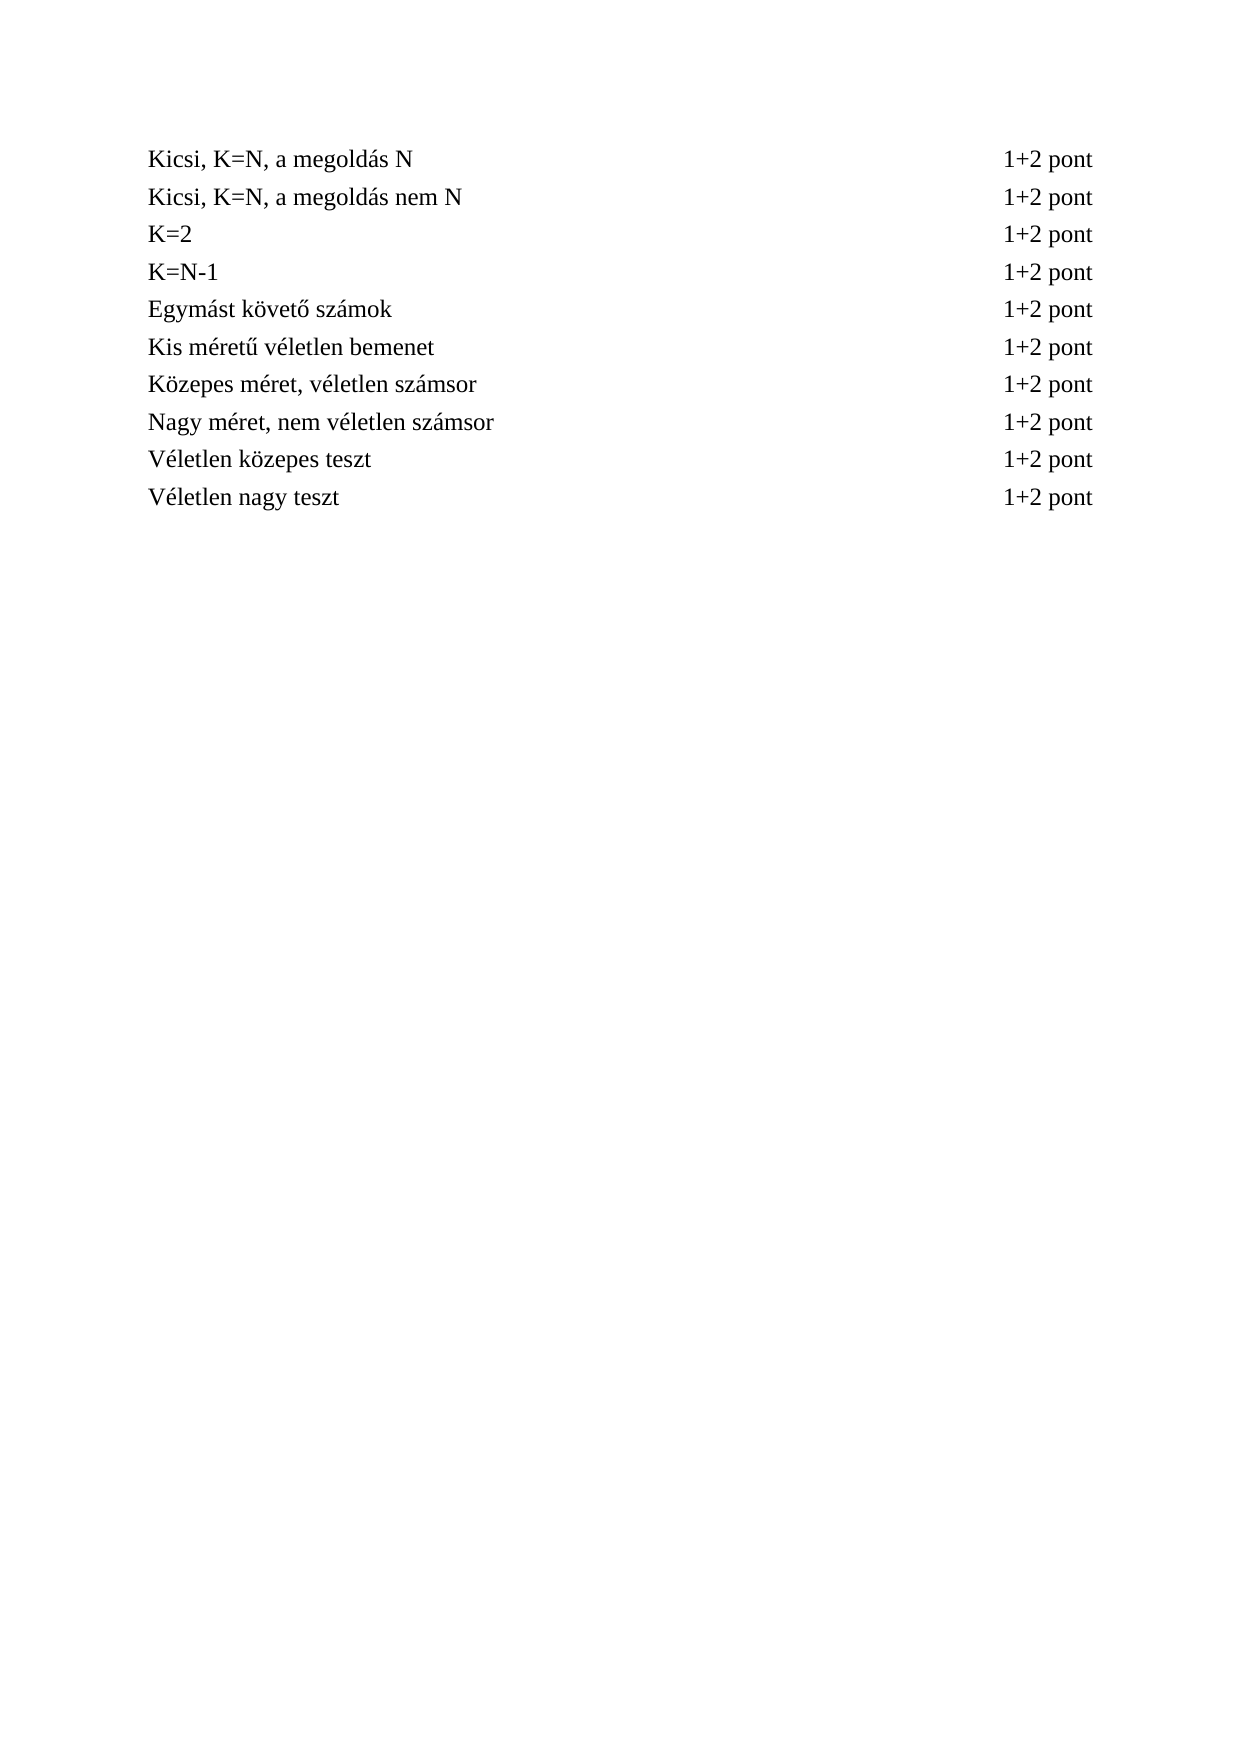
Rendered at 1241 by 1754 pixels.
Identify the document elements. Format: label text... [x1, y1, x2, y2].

text Véletlen nagy teszt 1+2 pont [148, 485, 1093, 510]
text Véletlen közepes teszt 1+2 pont [148, 448, 1093, 473]
text Kis méretű véletlen bemenet 1+2 pont [148, 335, 1093, 360]
text K=N-1 1+2 pont [148, 260, 1093, 285]
text Kicsi, K=N, a megoldás N 1+2 pont [148, 148, 1093, 173]
text Közepes méret, véletlen számsor 1+2 pont [148, 373, 1093, 398]
text Nagy méret, nem véletlen számsor 1+2 pont [148, 410, 1093, 435]
text K=2 1+2 pont [148, 223, 1093, 248]
text Kicsi, K=N, a megoldás nem N 1+2 pont [148, 185, 1093, 210]
text Egymást követő számok 1+2 pont [148, 298, 1093, 323]
